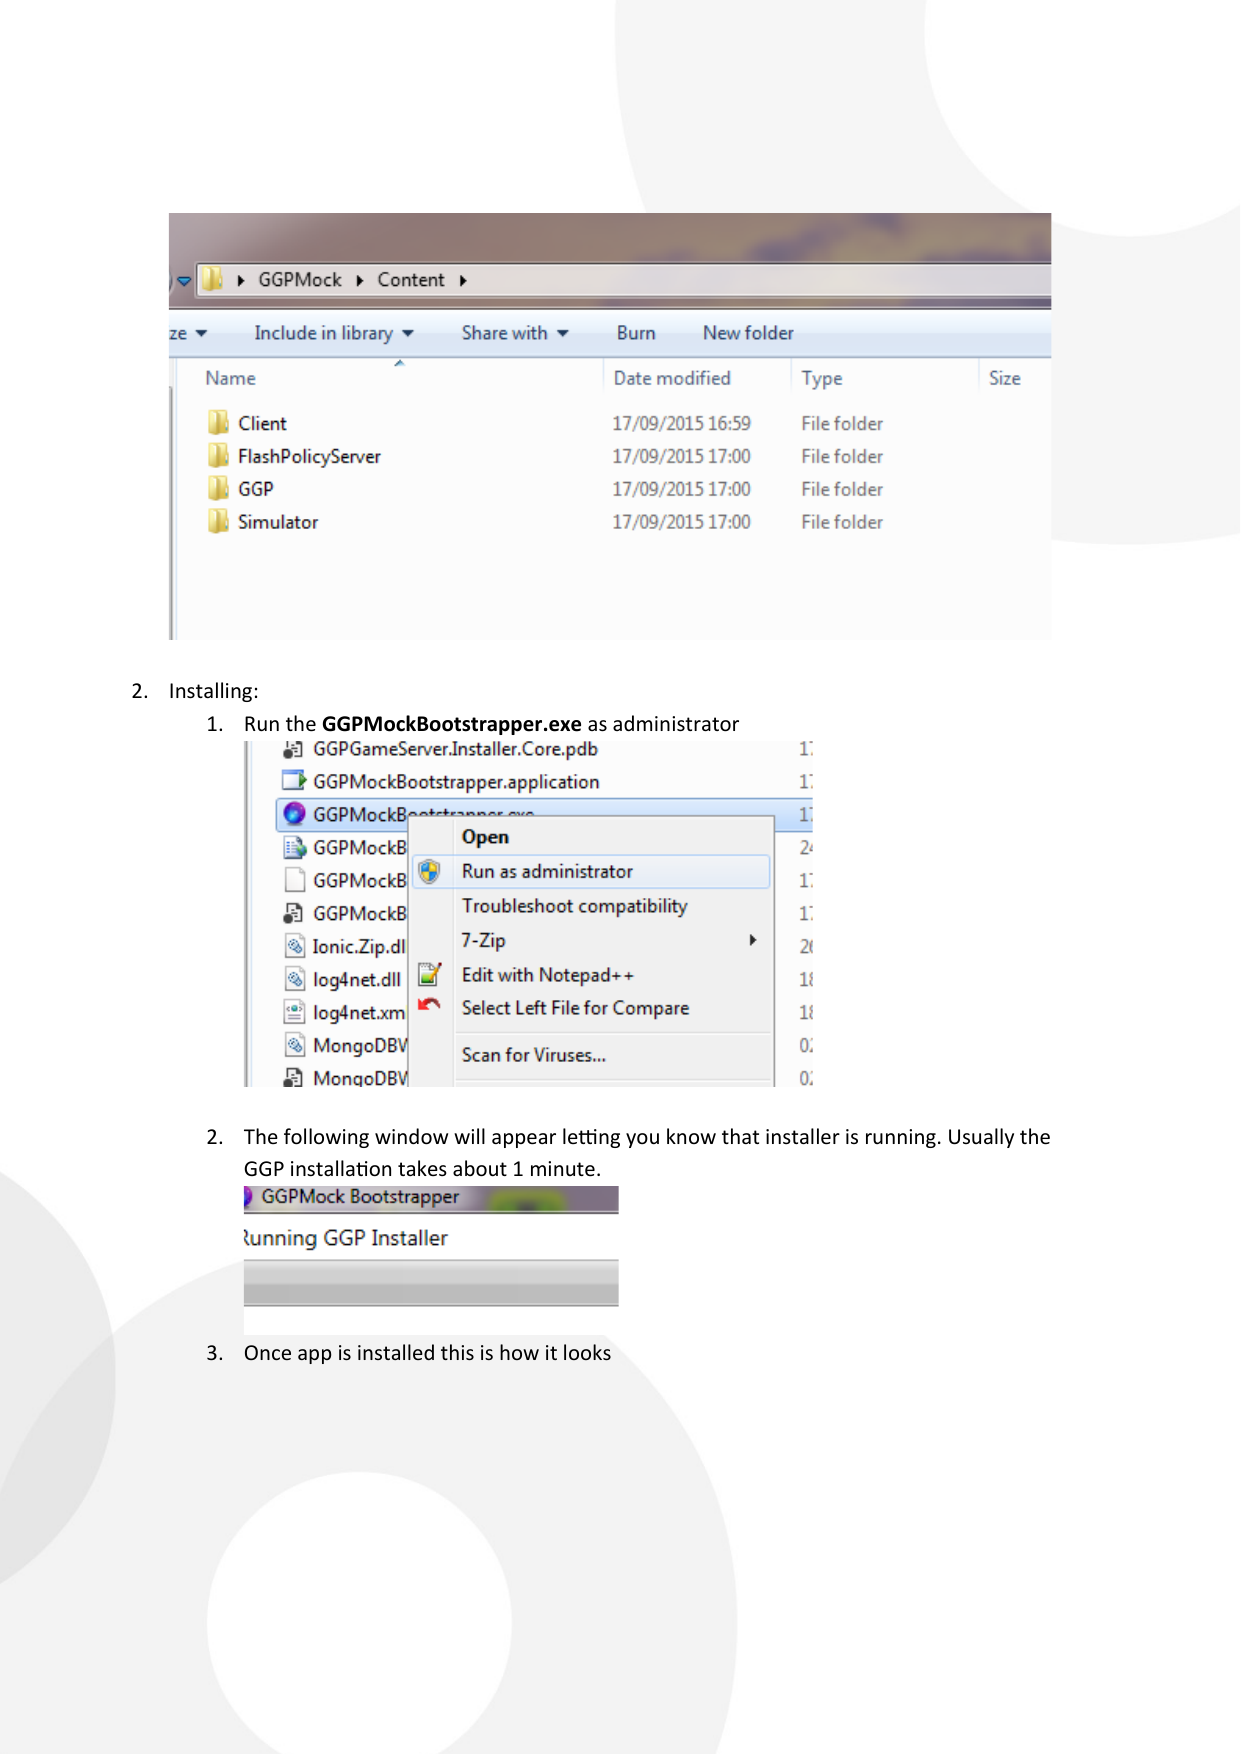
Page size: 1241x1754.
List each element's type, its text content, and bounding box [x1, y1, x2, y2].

picture [0, 0, 1241, 1754]
list Once app is installed this is how it looks [206, 1338, 1090, 1366]
list Installing: [131, 677, 1090, 704]
list Run the GGPMockBootstrapper.exe as administrator [206, 709, 1090, 737]
list The following window will appear letting you know that installer is running. Usually the GGP installation takes about 1 minute. [206, 1122, 1090, 1334]
